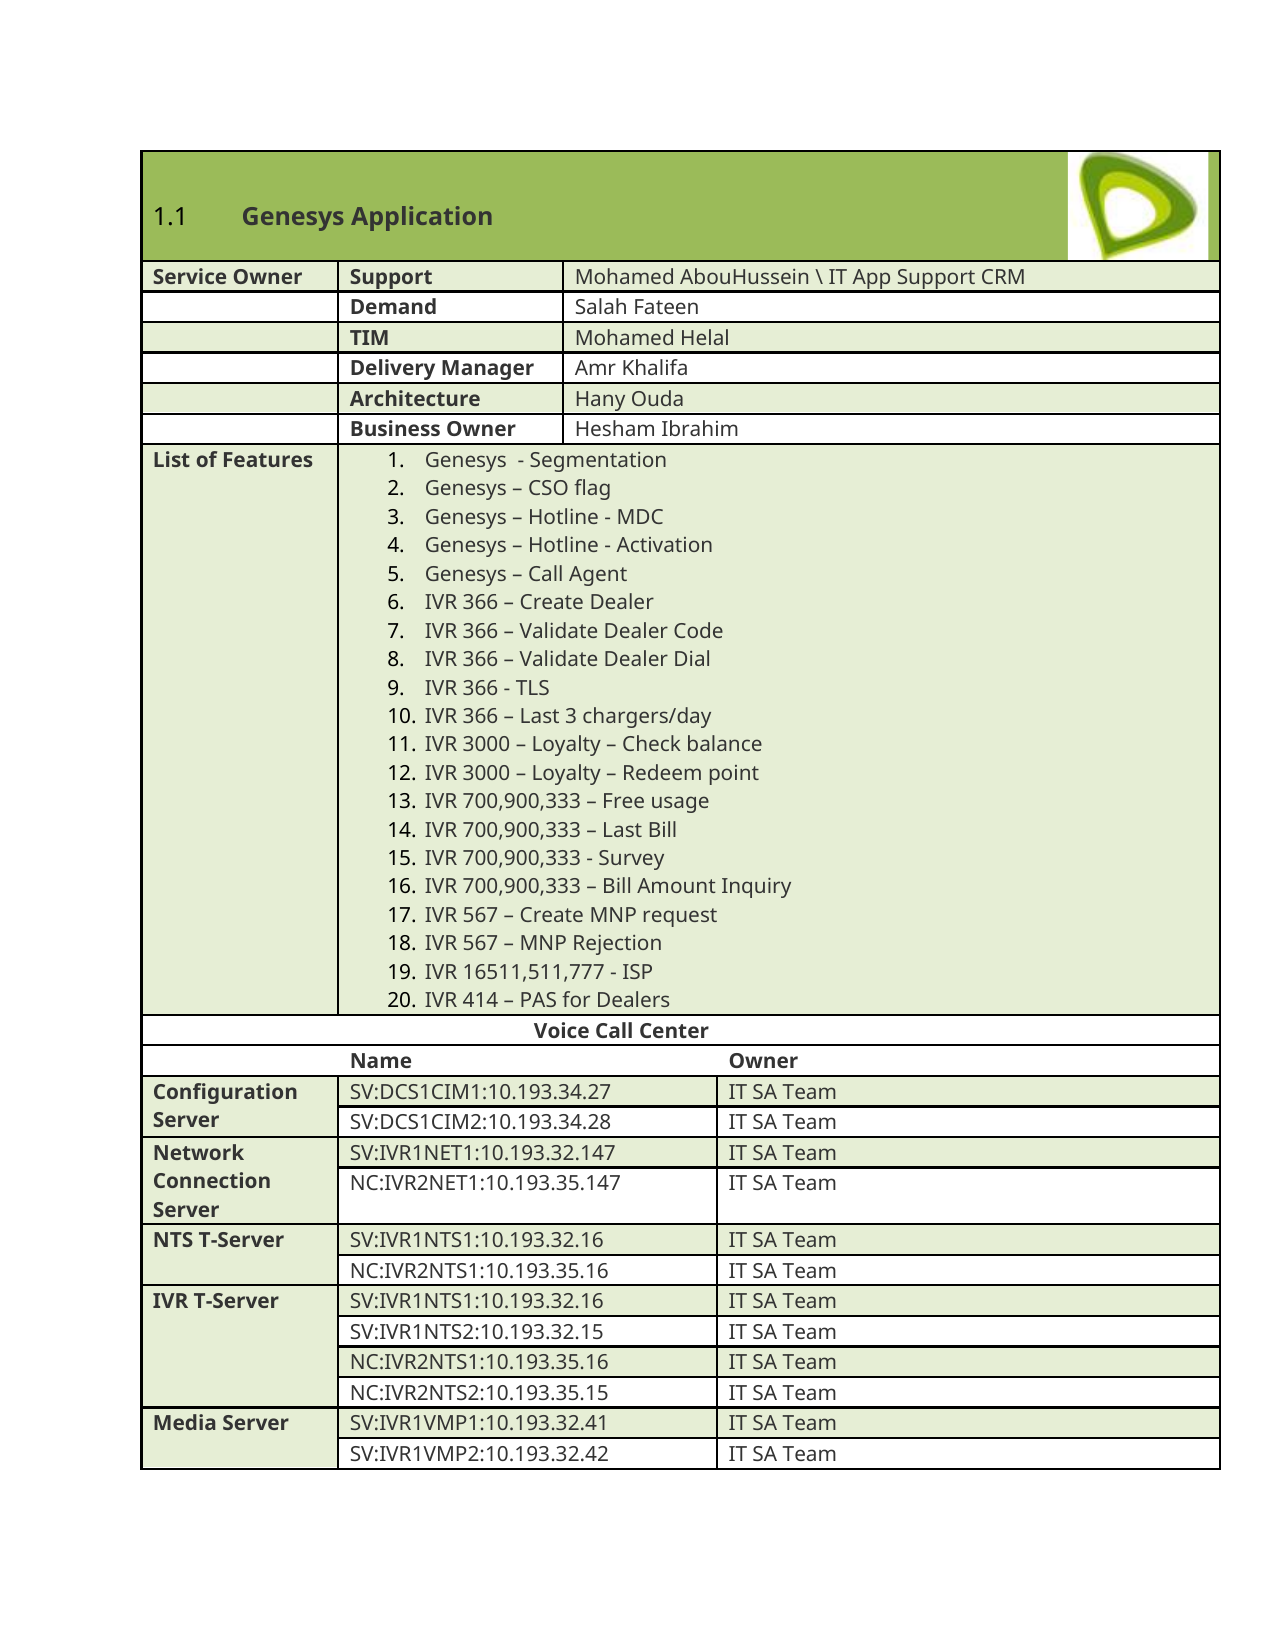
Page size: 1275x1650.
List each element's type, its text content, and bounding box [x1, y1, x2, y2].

table_header [827, 152, 1067, 260]
table_cell Media Server [143, 1409, 337, 1467]
table_cell Voice Call Center [338, 1016, 1219, 1044]
table_header Genesys Application [143, 152, 827, 260]
table_cell [143, 1046, 338, 1075]
table_cell IT SA Team [718, 1317, 1219, 1345]
table_cell IT SA Team [718, 1409, 1219, 1437]
table_cell IT SA Team [718, 1286, 1219, 1315]
table_cell [143, 415, 337, 443]
table_cell SV:DCS1CIM1:10.193.34.27 [339, 1077, 716, 1105]
table_cell IT SA Team [718, 1256, 1219, 1284]
table_cell Salah Fateen [564, 293, 1219, 321]
table_cell NTS T-Server [143, 1225, 337, 1284]
table_cell SV:IVR1NTS1:10.193.32.16 [339, 1286, 716, 1315]
table_cell [143, 293, 337, 321]
picture [1067, 152, 1209, 260]
table_cell IT SA Team [718, 1439, 1219, 1467]
table_cell IT SA Team [718, 1108, 1219, 1136]
table_cell [143, 1016, 338, 1044]
table_cell NC:IVR2NTS1:10.193.35.16 [339, 1348, 716, 1376]
table_cell SV:IVR1NTS1:10.193.32.16 [339, 1225, 716, 1254]
table_cell Mohamed Helal [564, 323, 1219, 351]
table_cell TIM [339, 323, 562, 351]
table_cell Service Owner [143, 262, 337, 290]
table_cell NC:IVR2NET1:10.193.35.147 [339, 1169, 716, 1223]
table_cell Hany Ouda [564, 384, 1219, 412]
table_cell IT SA Team [718, 1077, 1219, 1105]
table_cell Owner [717, 1046, 1219, 1075]
table_cell [143, 354, 337, 382]
table_cell SV:IVR1VMP2:10.193.32.42 [339, 1439, 716, 1467]
table_cell IT SA Team [718, 1138, 1219, 1166]
table_cell Genesys - Segmentation Genesys – CSO flag Genesys – Hotline - MDC Genesys – Hotline - Activation Genesys – Call Agent IVR 366 – Create Dealer IVR 366 – Validate Dealer Code IVR 366 – Validate Dealer Dial IVR 366 - TLS IVR 366 – Last 3 chargers/day IVR 3000 – Loyalty – Check balance IVR 3000 – Loyalty – Redeem point IVR 700,900,333 – Free usage IVR 700,900,333 – Last Bill IVR 700,900,333 - Survey IVR 700,900,333 – Bill Amount Inquiry IVR 567 – Create MNP request IVR 567 – MNP Rejection IVR 16511,511,777 - ISP IVR 414 – PAS for Dealers [339, 445, 1219, 1014]
table_cell Network Connection Server [143, 1138, 337, 1223]
table_cell IT SA Team [718, 1378, 1219, 1406]
table_cell IT SA Team [718, 1348, 1219, 1376]
table_cell Mohamed AbouHussein \ IT App Support CRM [564, 262, 1219, 290]
table_cell Amr Khalifa [564, 354, 1219, 382]
table_cell SV:IVR1NTS2:10.193.32.15 [339, 1317, 716, 1345]
table_cell [143, 384, 337, 412]
table_cell NC:IVR2NTS1:10.193.35.16 [339, 1256, 716, 1284]
table_header [1209, 152, 1219, 260]
table_cell SV:DCS1CIM2:10.193.34.28 [339, 1108, 716, 1136]
table_cell Name [338, 1046, 717, 1075]
table_cell List of Features [143, 445, 337, 1014]
table_cell NC:IVR2NTS2:10.193.35.15 [339, 1378, 716, 1406]
table_cell SV:IVR1VMP1:10.193.32.41 [339, 1409, 716, 1437]
table_cell Architecture [339, 384, 562, 412]
table_cell IT SA Team [718, 1169, 1219, 1223]
table_cell IVR T-Server [143, 1286, 337, 1406]
table_cell SV:IVR1NET1:10.193.32.147 [339, 1138, 716, 1166]
table_cell [143, 323, 337, 351]
table_cell Hesham Ibrahim [564, 415, 1219, 443]
table_cell Demand [339, 293, 562, 321]
table_cell Support [339, 262, 562, 290]
table_cell Delivery Manager [339, 354, 562, 382]
table_cell Business Owner [339, 415, 562, 443]
table_cell IT SA Team [718, 1225, 1219, 1254]
table_cell Configuration Server [143, 1077, 337, 1136]
